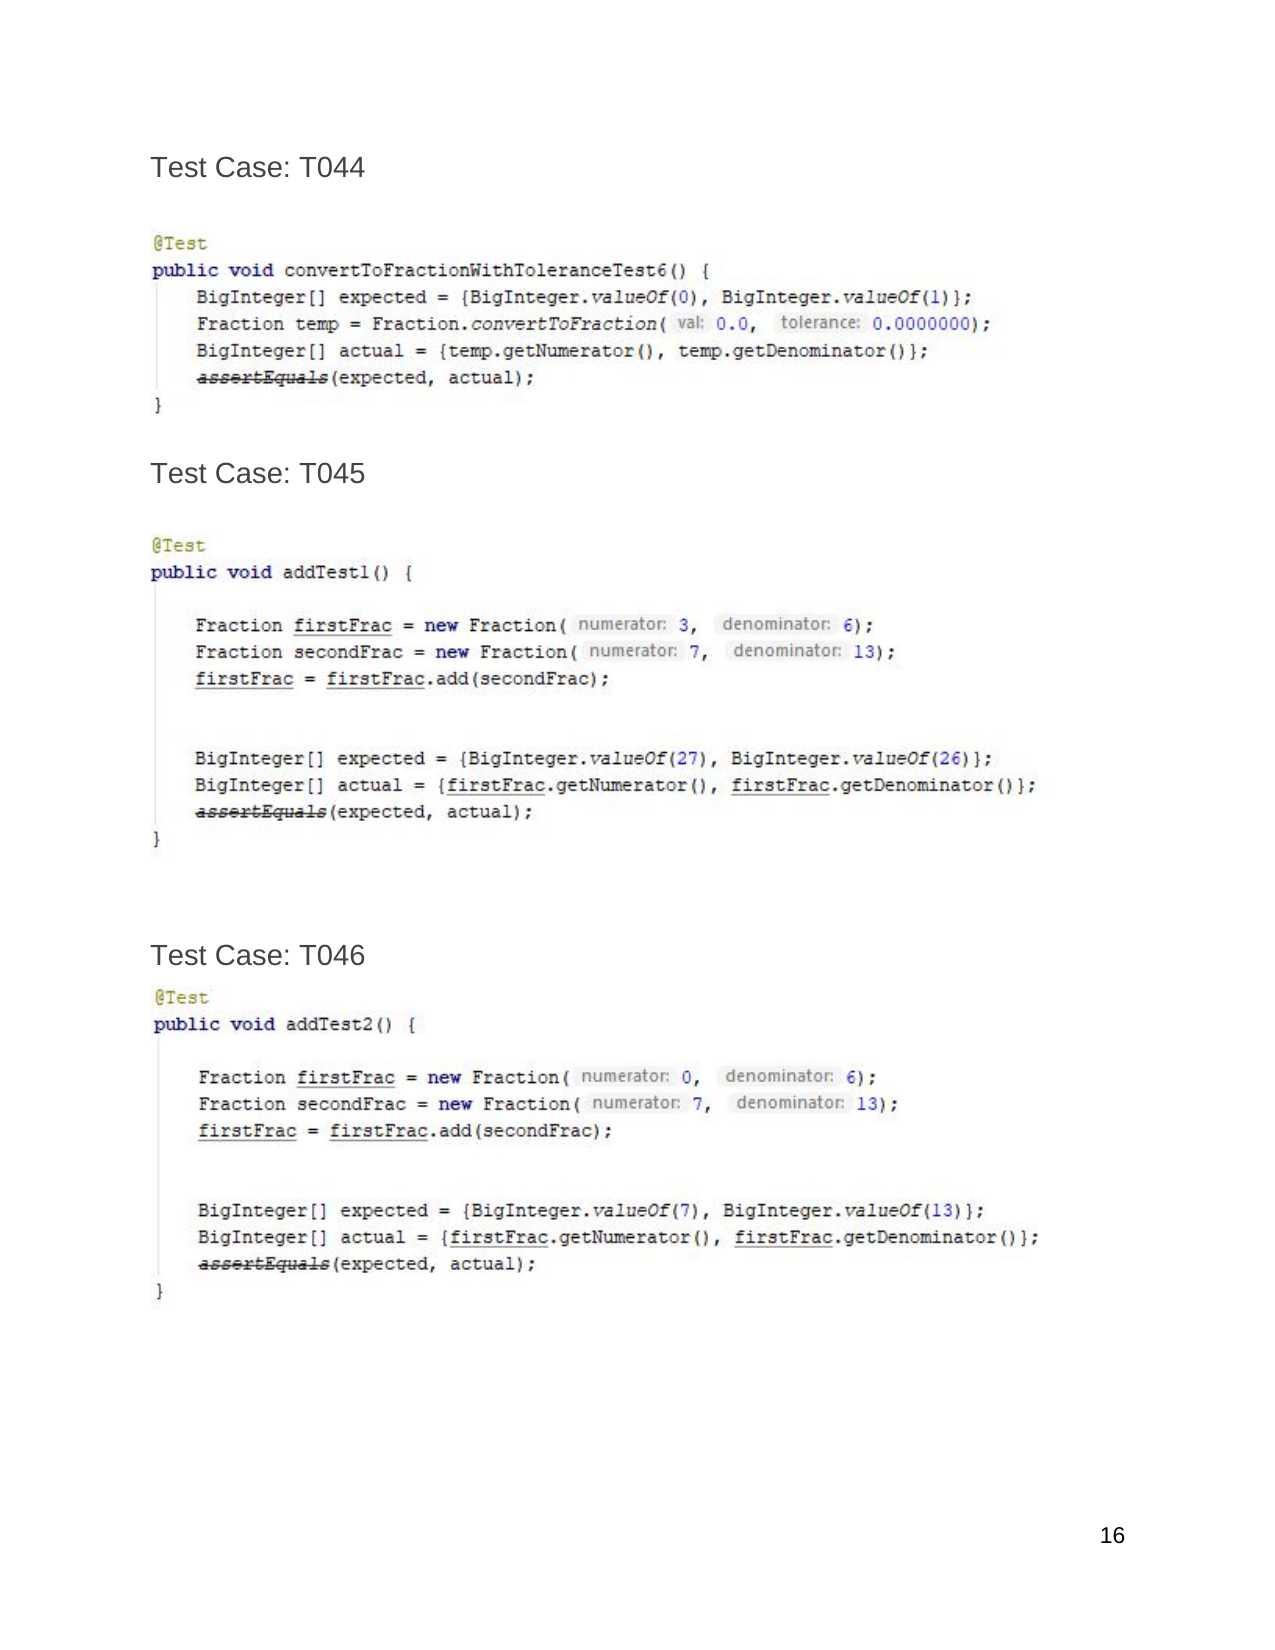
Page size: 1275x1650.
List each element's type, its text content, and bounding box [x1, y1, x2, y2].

subtitle Test Case: T046 [150, 938, 1125, 972]
subtitle Test Case: T044 [150, 150, 1125, 183]
subtitle Test Case: T045 [150, 456, 1125, 490]
picture [150, 533, 1052, 871]
picture [150, 985, 1055, 1309]
picture [150, 227, 1002, 420]
